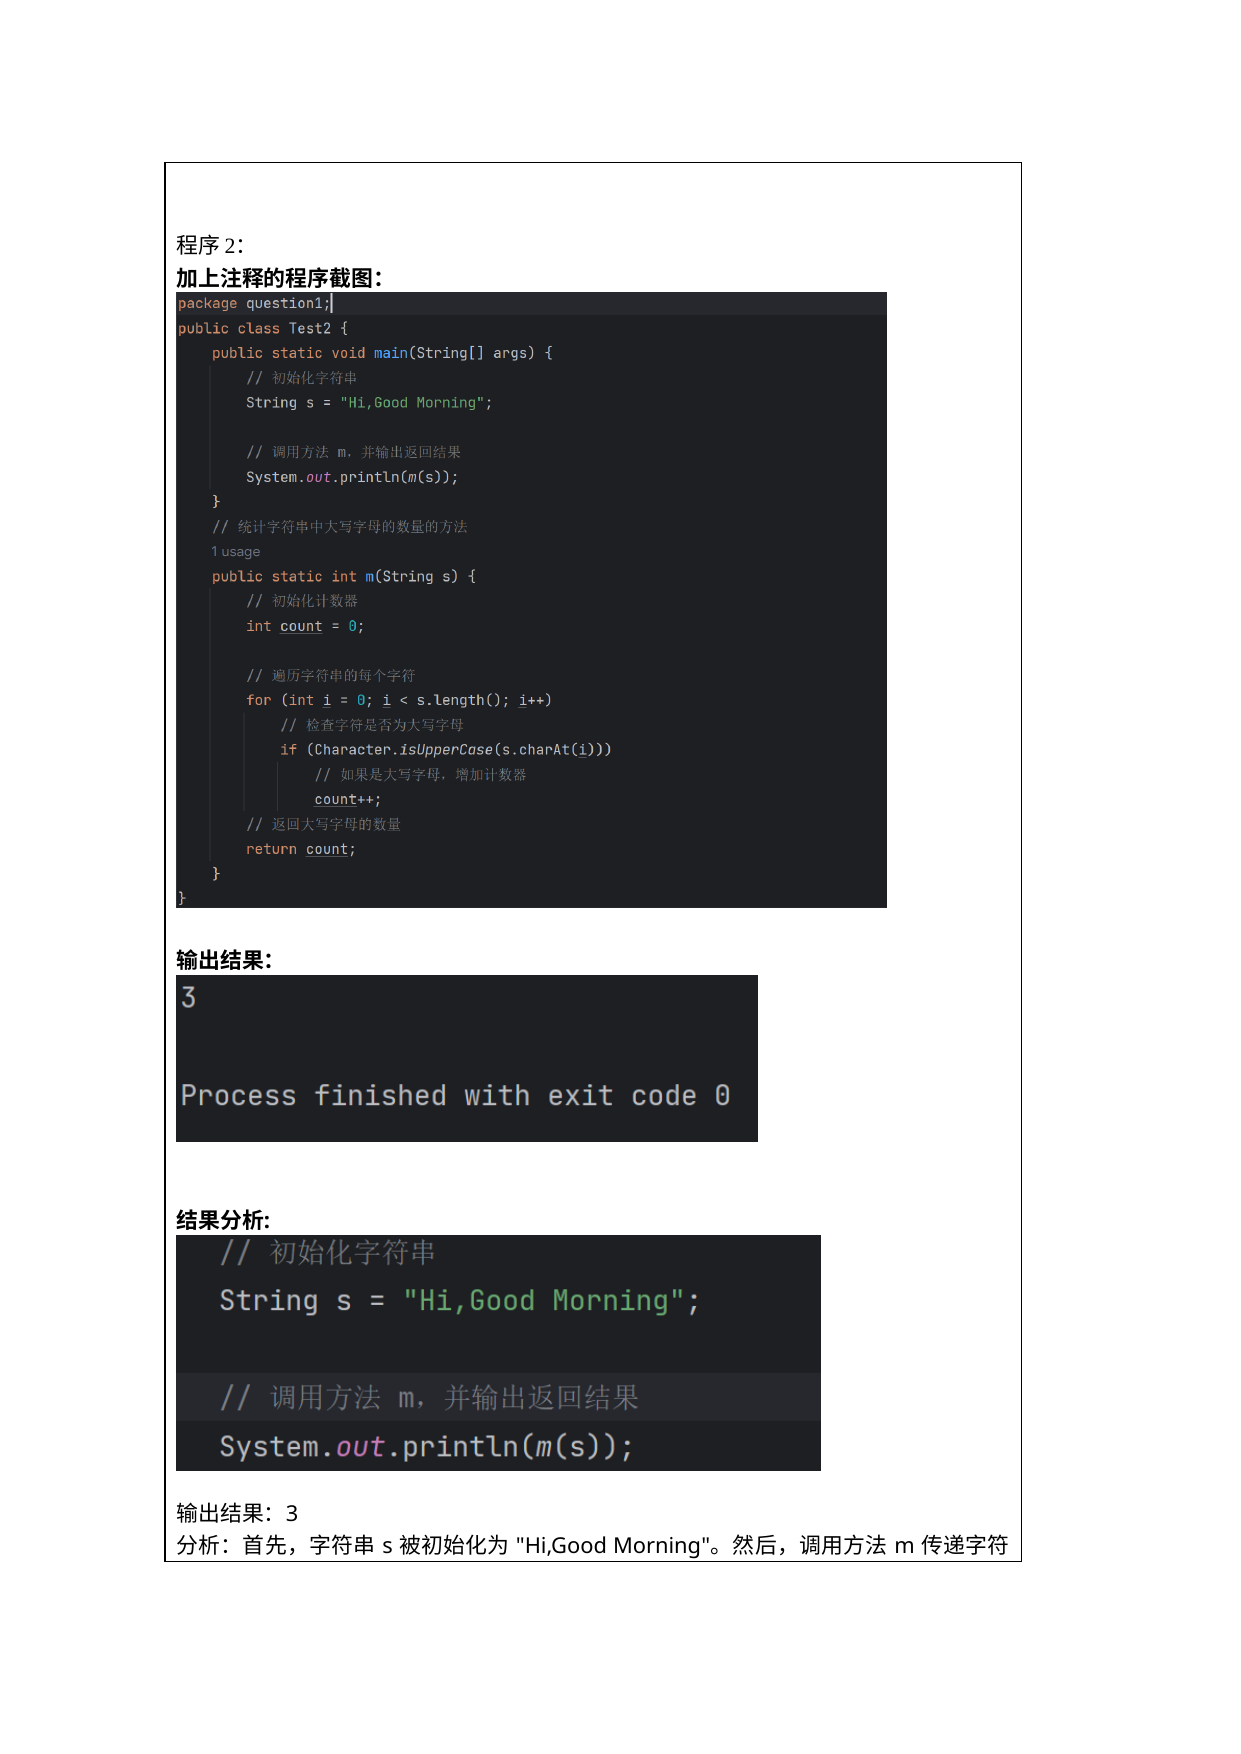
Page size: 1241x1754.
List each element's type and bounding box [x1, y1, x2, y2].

table_header [166, 163, 1021, 1561]
picture [176, 292, 887, 908]
picture [176, 1235, 821, 1471]
picture [176, 975, 758, 1142]
